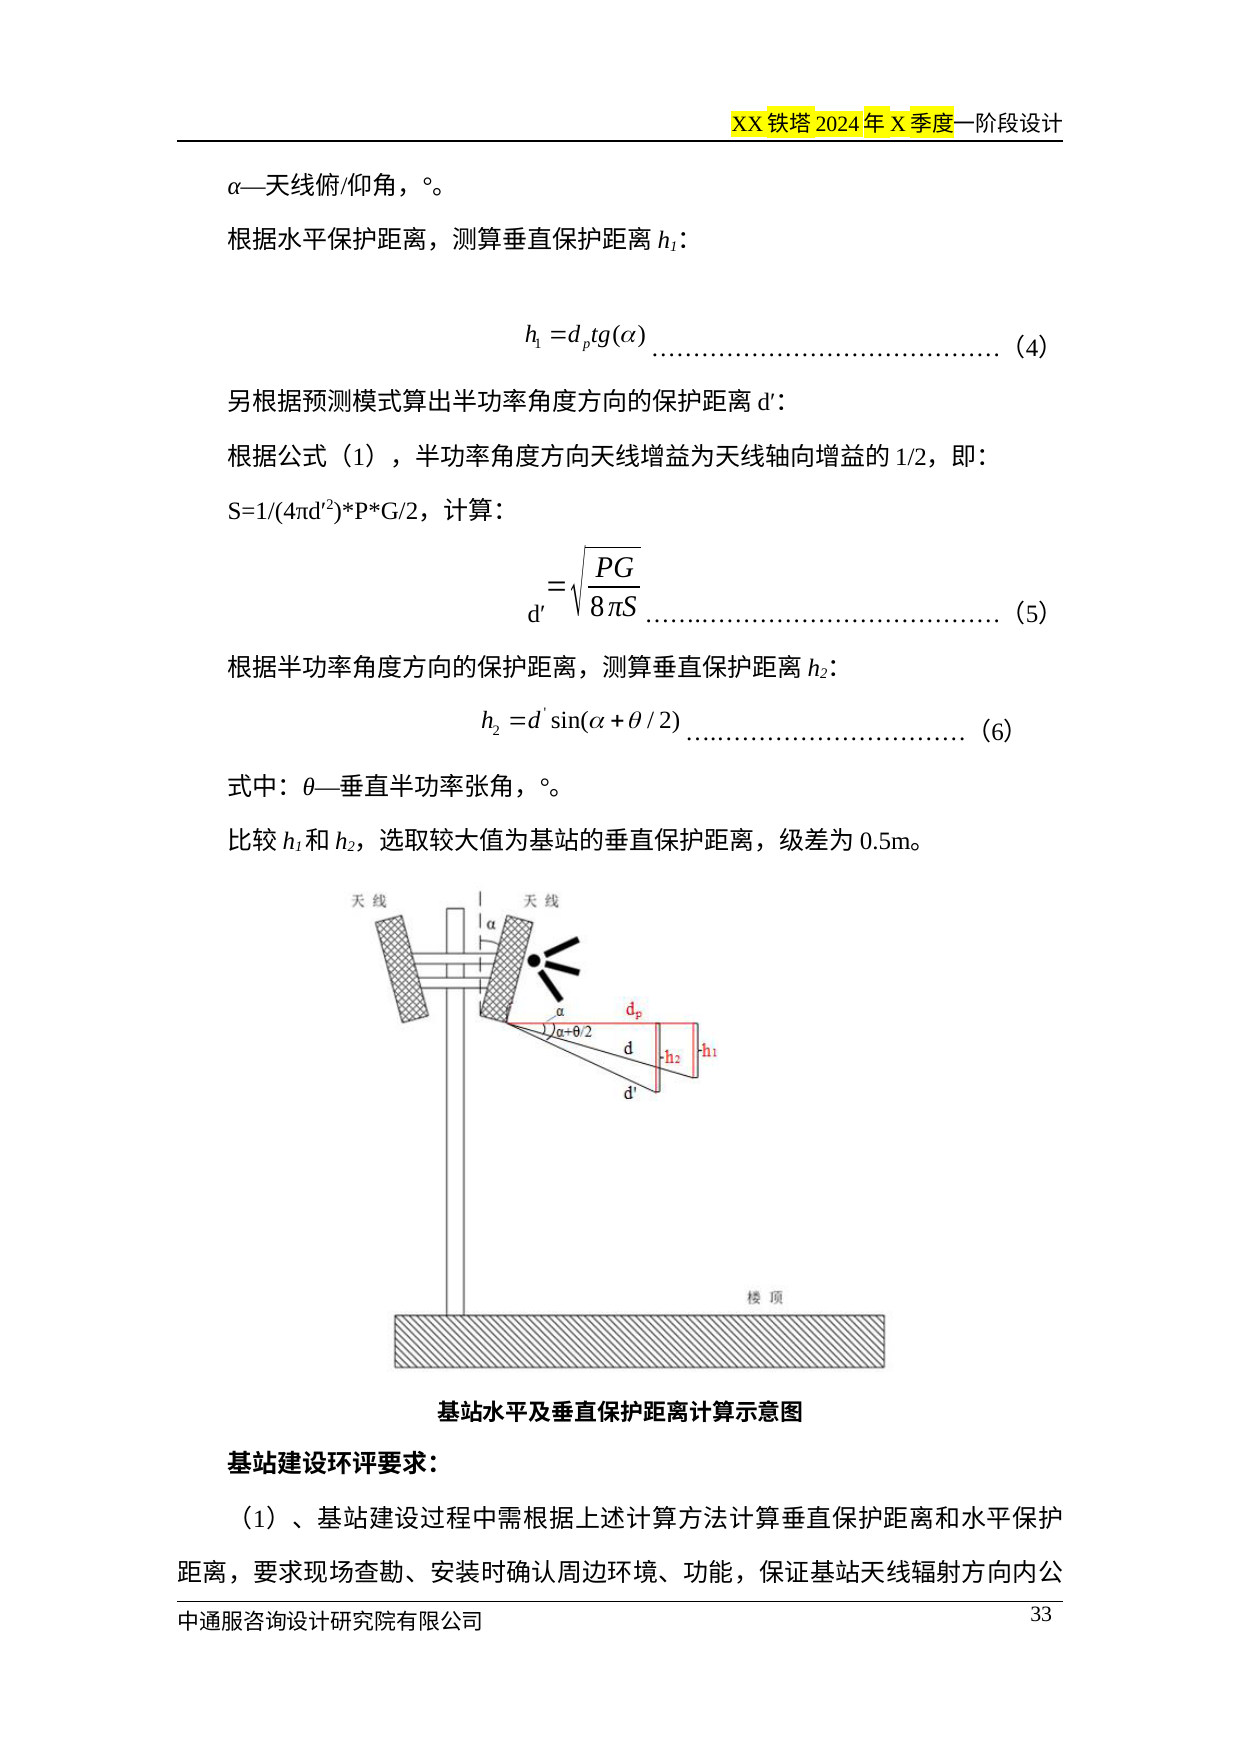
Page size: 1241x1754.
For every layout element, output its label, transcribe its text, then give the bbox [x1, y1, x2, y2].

text 根据半功率角度方向的保护距离，测算垂直保护距离h2： [177, 647, 1063, 684]
text 比较h1和h2，选取较大值为基站的垂直保护距离，级差为0.5m。 [177, 821, 1063, 857]
text ……………………………………（4） [177, 317, 1063, 364]
text d′…….………………………………（5） [177, 545, 1063, 629]
text 式中：θ—垂直半功率张角，°。 [177, 766, 1063, 802]
text 根据公式（1），半功率角度方向天线增益为天线轴向增益的1/2，即： [177, 436, 1063, 472]
text 根据水平保护距离，测算垂直保护距离h1： [177, 220, 1063, 256]
text 另根据预测模式算出半功率角度方向的保护距离d′： [177, 382, 1063, 418]
text S=1/(4πd′2)*P*G/2，计算： [177, 491, 1063, 527]
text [177, 1498, 1063, 1589]
text ….…………………………（6） [177, 702, 1063, 748]
text 基站建设环评要求： [177, 1444, 1063, 1480]
text 基站水平及垂直保护距离计算示意图 [177, 1394, 1063, 1427]
text α—天线俯/仰角，°。 [177, 165, 1063, 202]
